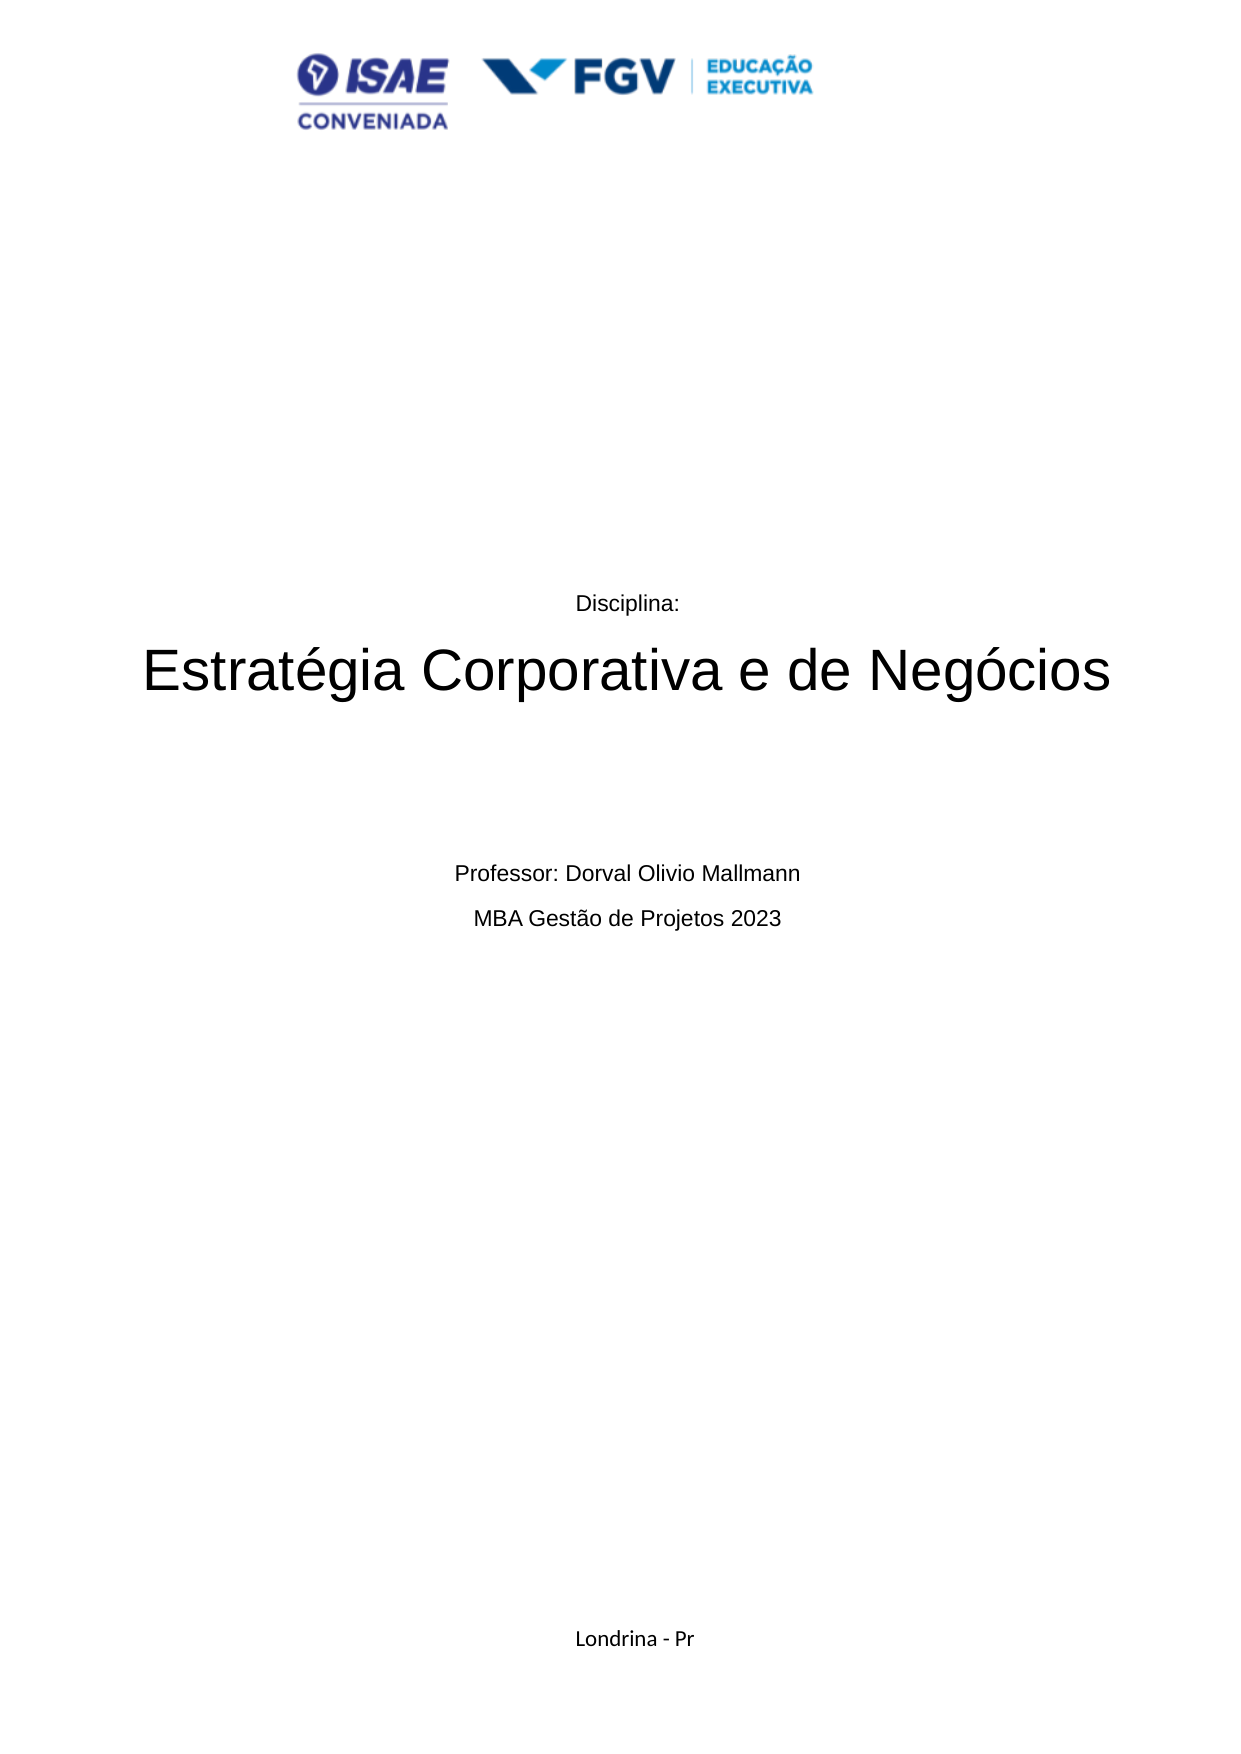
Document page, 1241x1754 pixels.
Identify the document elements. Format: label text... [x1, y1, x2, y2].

text Professor: Dorval Olivio Mallmann [133, 860, 1122, 886]
text Disciplina: [133, 590, 1122, 617]
picture [264, 0, 847, 383]
text Estratégia Corporativa e de Negócios [133, 635, 1122, 702]
text MBA Gestão de Projetos 2023 [133, 905, 1122, 931]
